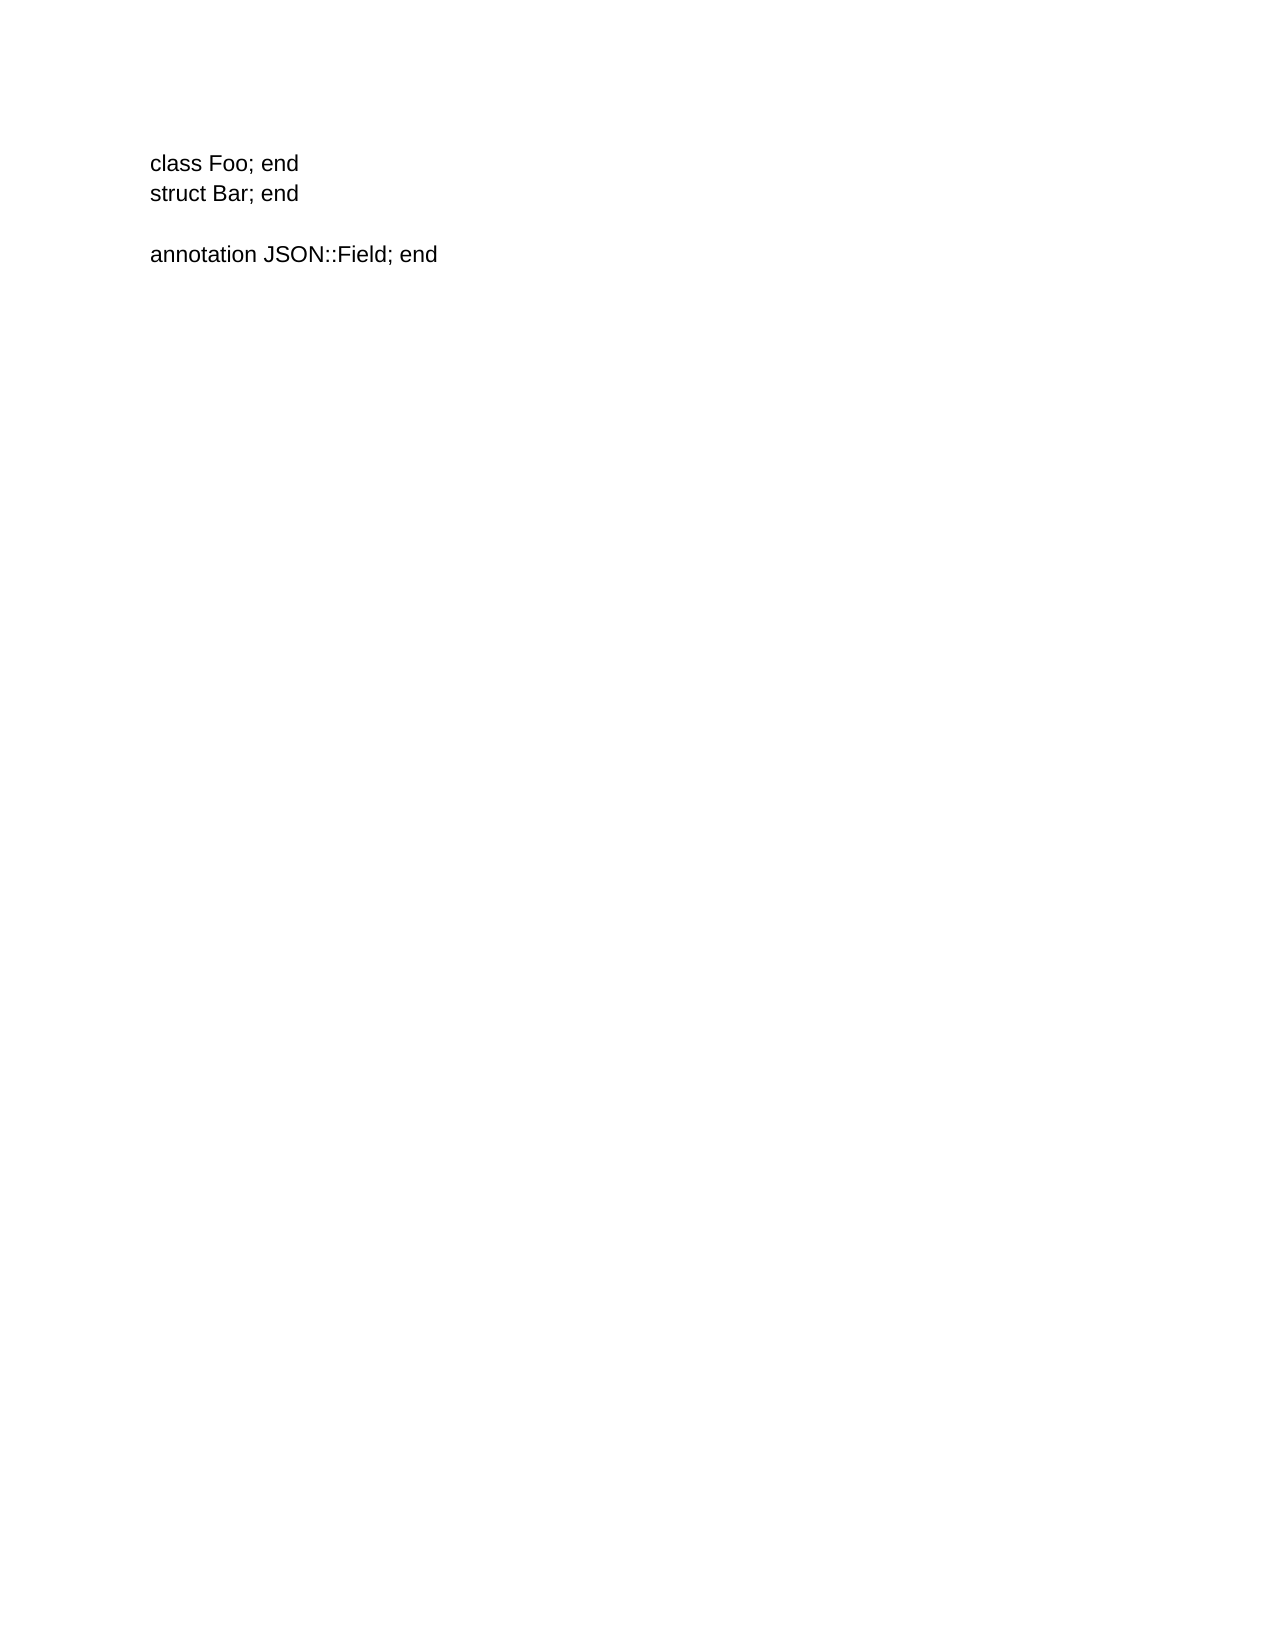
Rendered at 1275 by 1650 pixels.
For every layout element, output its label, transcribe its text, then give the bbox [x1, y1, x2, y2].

text struct Bar; end [150, 180, 1125, 207]
text annotation JSON::Field; end [150, 241, 1125, 267]
text class Foo; end [150, 150, 1125, 176]
